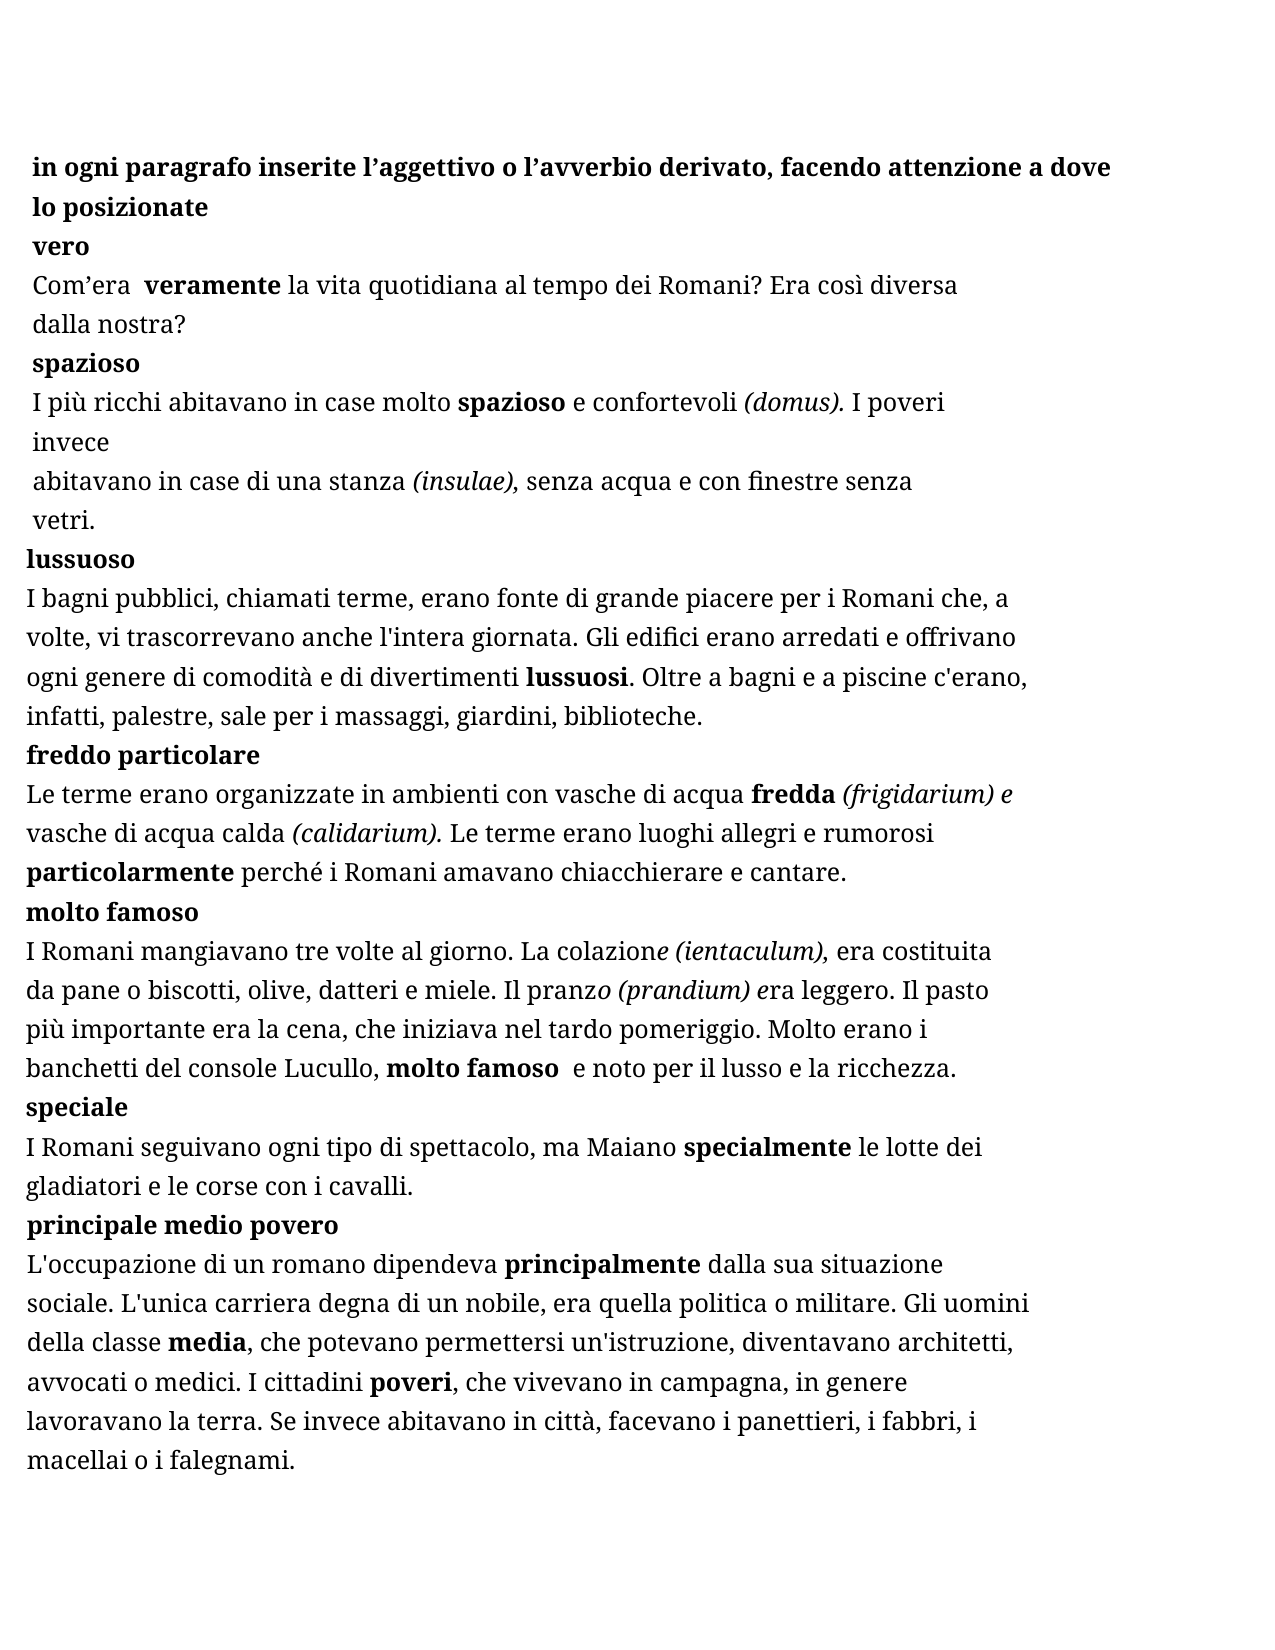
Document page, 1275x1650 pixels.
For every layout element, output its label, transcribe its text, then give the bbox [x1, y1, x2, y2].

text in ogni paragrafo inserite l’aggettivo o l’avverbio derivato, facendo attenzione a dove lo posizionate [32, 150, 1139, 223]
text I Romani seguivano ogni tipo di spettacolo, ma Maiano specialmente le lotte dei gladiatori e le corse con i cavalli. [26, 1129, 1020, 1202]
text Le terme erano organizzate in ambienti con vasche di acqua fredda (frigidarium) e vasche di acqua calda (calidarium). Le terme erano luoghi allegri e rumorosi particolarmente perché i Romani amavano chiacchierare e cantare. [26, 777, 1033, 889]
text abitavano in case di una stanza (insulae), senza acqua e con finestre senza vetri. [32, 463, 982, 537]
text I più ricchi abitavano in case molto spazioso e confortevoli (domus). I poveri invece [32, 385, 977, 458]
text Com’era veramente la vita quotidiana al tempo dei Romani? Era così diversa dalla nostra? [32, 267, 977, 341]
text I bagni pubblici, chiamati terme, erano fonte di grande piacere per i Romani che, a volte, vi trascorrevano anche l'intera giornata. Gli edifici erano arredati e offrivano ogni genere di comodità e di divertimenti lussuosi. Oltre a bagni e a piscine c'erano, infatti, palestre, sale per i massaggi, giardini, biblioteche. [26, 581, 1033, 732]
text lussuoso [26, 542, 1033, 576]
text vero [32, 228, 977, 262]
text spazioso [32, 346, 977, 380]
text freddo particolare [26, 737, 1033, 772]
text L'occupazione di un romano dipendeva principalmente dalla sua situazione sociale. L'unica carriera degna di un nobile, era quella politica o militare. Gli uomini della classe media, che potevano permettersi un'istruzione, diventavano architetti, avvocati o medici. I cittadini poveri, che vivevano in campagna, in genere lavoravano la terra. Se invece abitavano in città, facevano i panettieri, i fabbri, i macellai o i falegnami. [27, 1247, 1031, 1477]
text principale medio povero [27, 1207, 1031, 1242]
text molto famoso [26, 894, 1020, 928]
text I Romani mangiavano tre volte al giorno. La colazione (ientaculum), era costituita da pane o biscotti, olive, datteri e miele. Il pranzo (prandium) era leggero. Il pasto più importante era la cena, che iniziava nel tardo pomeriggio. Molto erano i banchetti del console Lucullo, molto famoso e noto per il lusso e la ricchezza. [26, 933, 1020, 1085]
text speciale [26, 1090, 1020, 1124]
